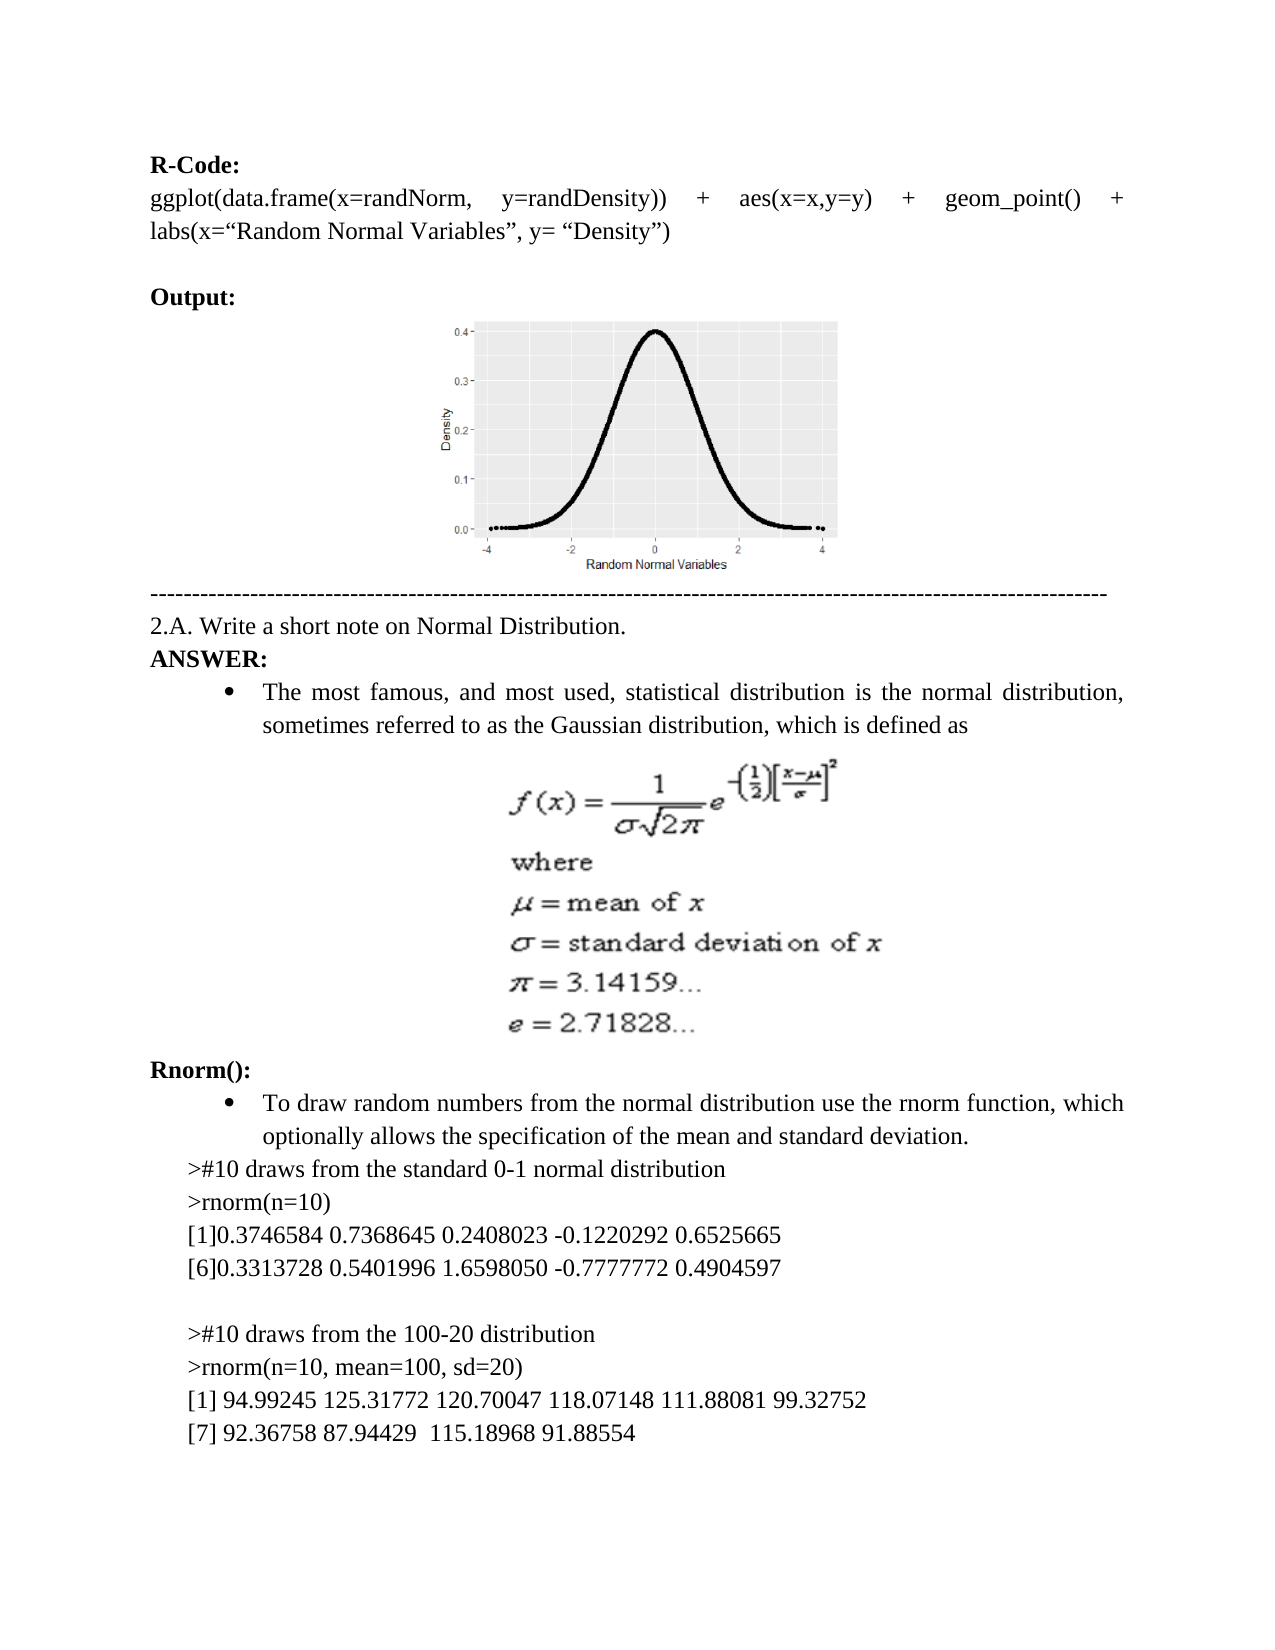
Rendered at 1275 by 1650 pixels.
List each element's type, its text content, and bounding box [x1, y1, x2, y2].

picture [475, 743, 913, 1051]
text R-Code: [150, 150, 1125, 179]
picture [437, 315, 838, 575]
text ------------------------------------------------------------------------------------------------------------------- [150, 578, 1125, 607]
text [7] 92.36758 87.94429 115.18968 91.88554 [150, 1418, 1125, 1447]
text >rnorm(n=10) [187, 1187, 1125, 1216]
text >rnorm(n=10, mean=100, sd=20) [187, 1352, 1125, 1381]
text [6]0.3313728 0.5401996 1.6598050 -0.7777772 0.4904597 [187, 1253, 1125, 1282]
list The most famous, and most used, statistical distribution is the normal distribution, sometimes referred to as the Gaussian distribution, which is defined as [225, 677, 1125, 739]
text >#10 draws from the 100-20 distribution [187, 1319, 1125, 1348]
text Rnorm(): [150, 1055, 1125, 1084]
text ANSWER: [150, 644, 1125, 673]
text Output: [150, 282, 1125, 311]
text [1]0.3746584 0.7368645 0.2408023 -0.1220292 0.6525665 [187, 1220, 1125, 1249]
list To draw random numbers from the normal distribution use the rnorm function, which optionally allows the specification of the mean and standard deviation. [225, 1088, 1125, 1150]
text ggplot(data.frame(x=randNorm, y=randDensity)) + aes(x=x,y=y) + geom_point() + labs(x=“Random Normal Variables”, y= “Density”) [150, 183, 1125, 245]
text [1] 94.99245 125.31772 120.70047 118.07148 111.88081 99.32752 [187, 1385, 1125, 1414]
text >#10 draws from the standard 0-1 normal distribution [187, 1154, 1125, 1183]
text 2.A. Write a short note on Normal Distribution. [150, 611, 1125, 640]
